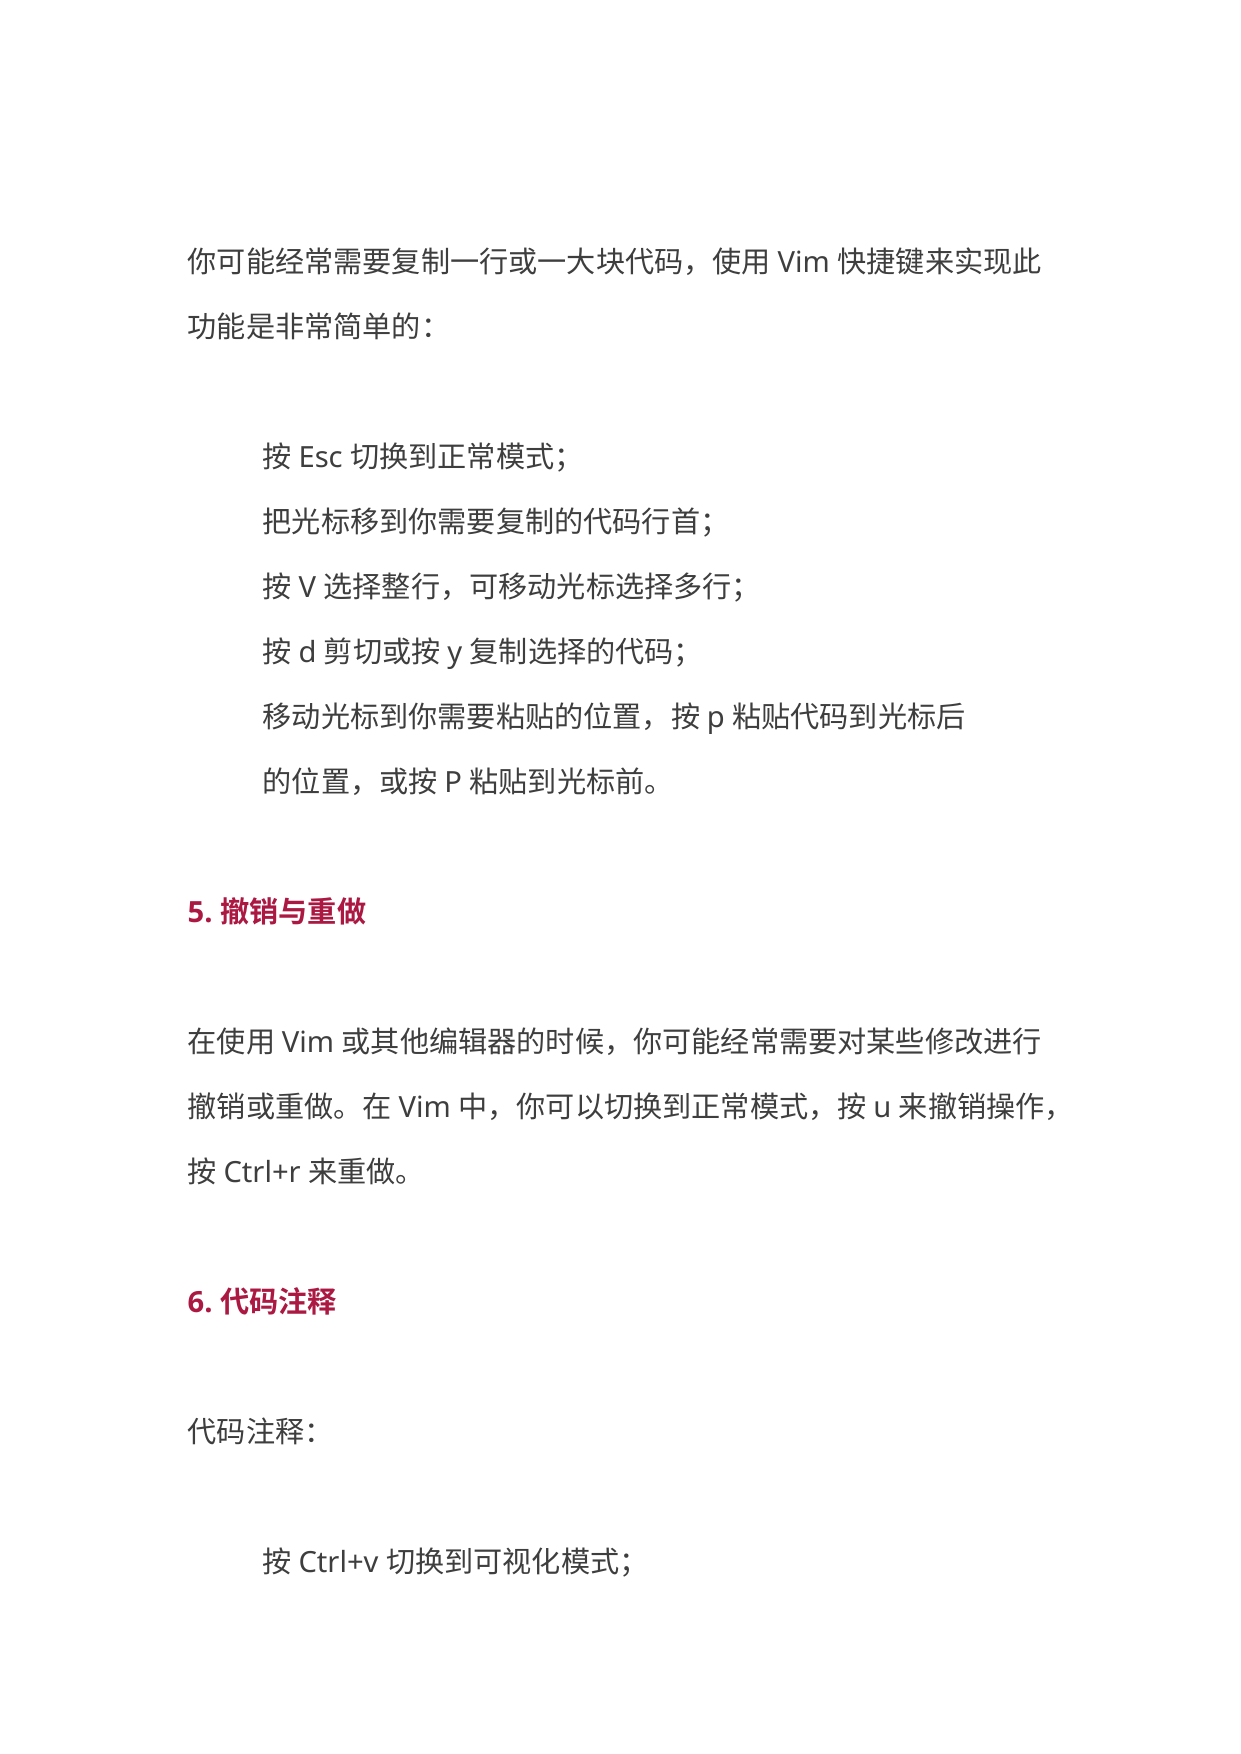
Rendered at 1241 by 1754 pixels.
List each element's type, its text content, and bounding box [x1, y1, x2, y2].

text 代码注释： [187, 1397, 1053, 1462]
text 6. 代码注释 [187, 1267, 1053, 1332]
text 按 Ctrl+v 切换到可视化模式； [262, 1527, 978, 1592]
text 按 V 选择整行，可移动光标选择多行； [262, 552, 978, 617]
text 按 d 剪切或按 y 复制选择的代码； [262, 617, 978, 682]
text 把光标移到你需要复制的代码行首； [262, 487, 978, 552]
text 5. 撤销与重做 [187, 877, 1053, 942]
text 在使用 Vim 或其他编辑器的时候，你可能经常需要对某些修改进行撤销或重做。在 Vim 中，你可以切换到正常模式，按 u 来撤销操作，按 Ctrl+r 来重做。 [187, 1007, 1053, 1202]
text 你可能经常需要复制一行或一大块代码，使用 Vim 快捷键来实现此功能是非常简单的： [187, 227, 1053, 357]
text 移动光标到你需要粘贴的位置，按 p 粘贴代码到光标后的位置，或按 P 粘贴到光标前。 [262, 682, 978, 812]
text 按 Esc 切换到正常模式； [262, 422, 978, 487]
